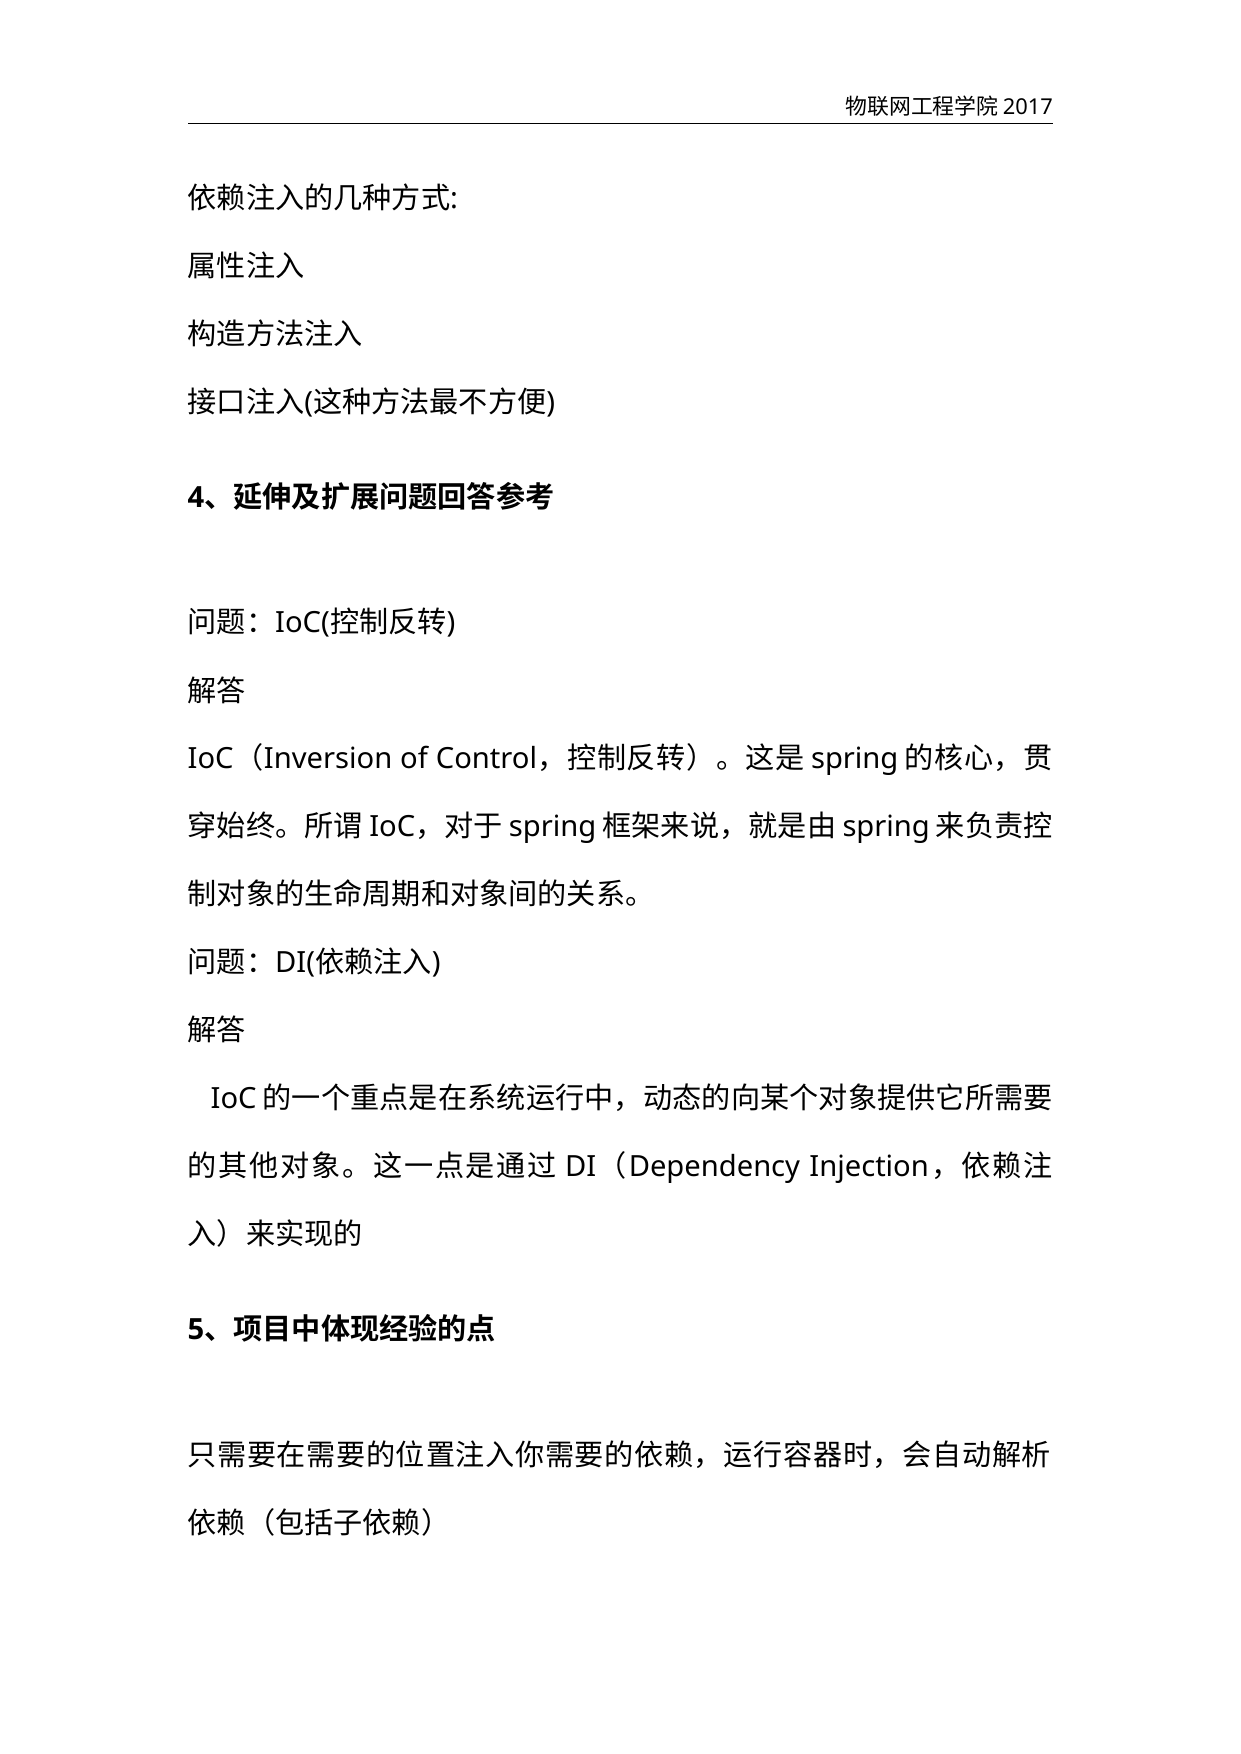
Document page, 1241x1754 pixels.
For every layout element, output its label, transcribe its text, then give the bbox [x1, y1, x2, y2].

text 只需要在需要的位置注入你需要的依赖，运行容器时，会自动解析依赖（包括子依赖） [187, 1418, 1053, 1554]
text 构造方法注入 [187, 297, 1053, 365]
text 问题：DI(依赖注入) [187, 926, 1053, 994]
text IoC的一个重点是在系统运行中，动态的向某个对象提供它所需要的其他对象。这一点是通过DI（Dependency Injection，依赖注入）来实现的 [187, 1062, 1053, 1266]
text 接口注入(这种方法最不方便) [187, 365, 1053, 433]
text 问题：IoC(控制反转) [187, 586, 1053, 654]
text 解答 [187, 654, 1053, 722]
text 属性注入 [187, 229, 1053, 297]
text 解答 [187, 994, 1053, 1062]
text IoC（Inversion of Control，控制反转）。这是spring的核心，贯穿始终。所谓IoC，对于spring框架来说，就是由spring来负责控制对象的生命周期和对象间的关系。 [187, 722, 1053, 926]
text 依赖注入的几种方式: [187, 162, 1053, 229]
